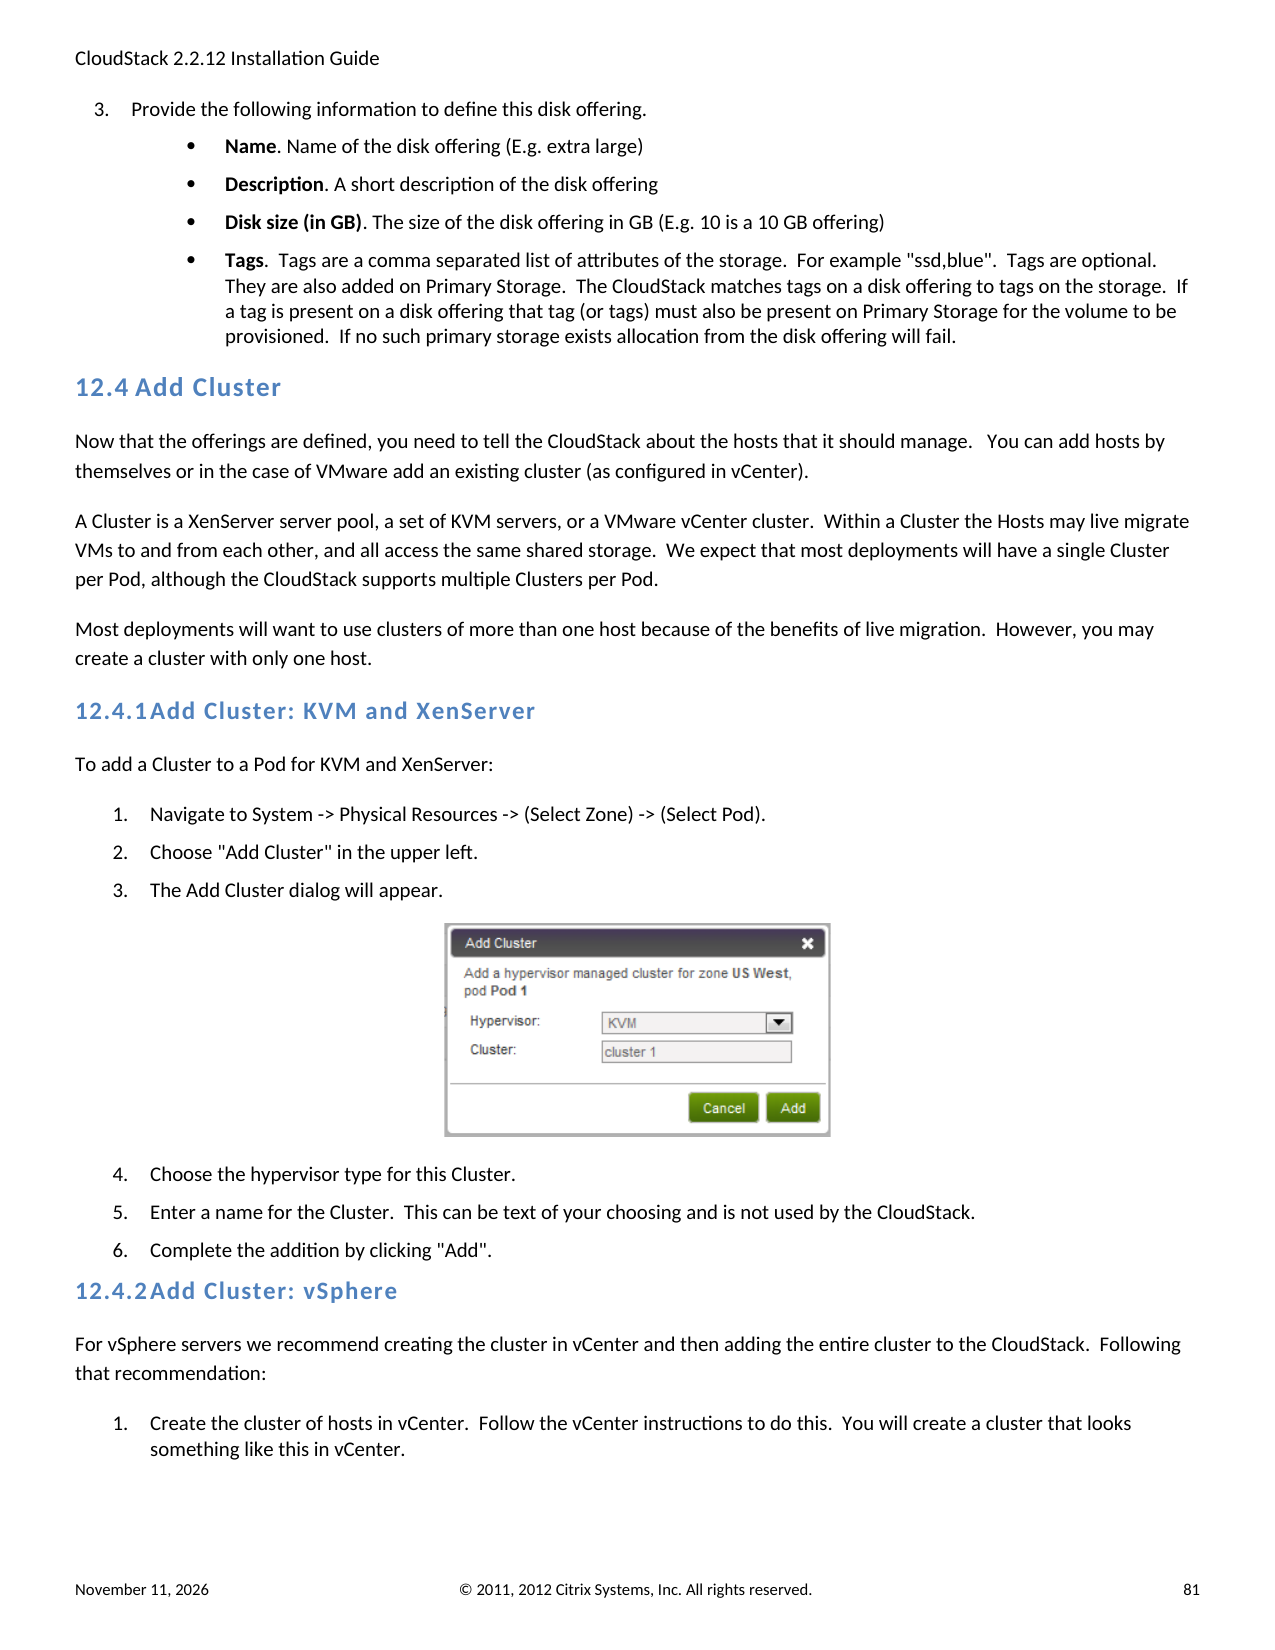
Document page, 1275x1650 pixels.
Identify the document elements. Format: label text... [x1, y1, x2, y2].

list Choose the hypervisor type for this Cluster. [112, 1162, 1200, 1187]
subtitle Add Cluster: vSphere [75, 1275, 1200, 1306]
list Provide the following information to define this disk offering. [94, 96, 1200, 121]
list Name. Name of the disk offering (E.g. extra large) [187, 134, 1200, 159]
list Disk size (in GB). The size of the disk offering in GB (E.g. 10 is a 10 GB offering) [187, 209, 1200, 235]
list Navigate to System -> Physical Resources -> (Select Zone) -> (Select Pod). [112, 801, 1200, 827]
text A Cluster is a XenServer server pool, a set of KVM servers, or a VMware vCenter cluster. Within a Cluster the Hosts may live migrate VMs to and from each other, and all access the same shared storage. We expect that most deployments will have a single Cluster per Pod, although the CloudStack supports multiple Clusters per Pod. [75, 508, 1200, 592]
list Tags. Tags are a comma separated list of attributes of the storage. For example "ssd,blue". Tags are optional. They are also added on Primary Storage. The CloudStack matches tags on a disk offering to tags on the storage. If a tag is present on a disk offering that tag (or tags) must also be present on Primary Storage for the volume to be provisioned. If no such primary storage exists allocation from the disk offering will fail. [187, 247, 1200, 349]
text Most deployments will want to use clusters of more than one host because of the benefits of live migration. However, you may create a cluster with only one host. [75, 616, 1200, 671]
picture [444, 923, 831, 1137]
list Choose "Add Cluster" in the upper left. [112, 839, 1200, 864]
list Description. A short description of the disk offering [187, 172, 1200, 197]
subtitle Add Cluster: KVM and XenServer [75, 695, 1200, 726]
text For vSphere servers we recommend creating the cluster in vCenter and then adding the entire cluster to the CloudStack. Following that recommendation: [75, 1331, 1200, 1386]
list Complete the addition by clicking "Add". [112, 1237, 1200, 1263]
text Now that the offerings are defined, you need to tell the CloudStack about the hosts that it should manage. You can add hosts by themselves or in the case of VMware add an existing cluster (as configured in vCenter). [75, 429, 1200, 483]
subtitle Add Cluster [75, 370, 1200, 403]
list Create the cluster of hosts in vCenter. Follow the vCenter instructions to do this. You will create a cluster that looks something like this in vCenter. [112, 1410, 1200, 1461]
list The Add Cluster dialog will appear. [112, 877, 1200, 902]
list Enter a name for the Cluster. This can be text of your choosing and is not used by the CloudStack. [112, 1199, 1200, 1225]
text To add a Cluster to a Pod for KVM and XenServer: [75, 751, 1200, 777]
